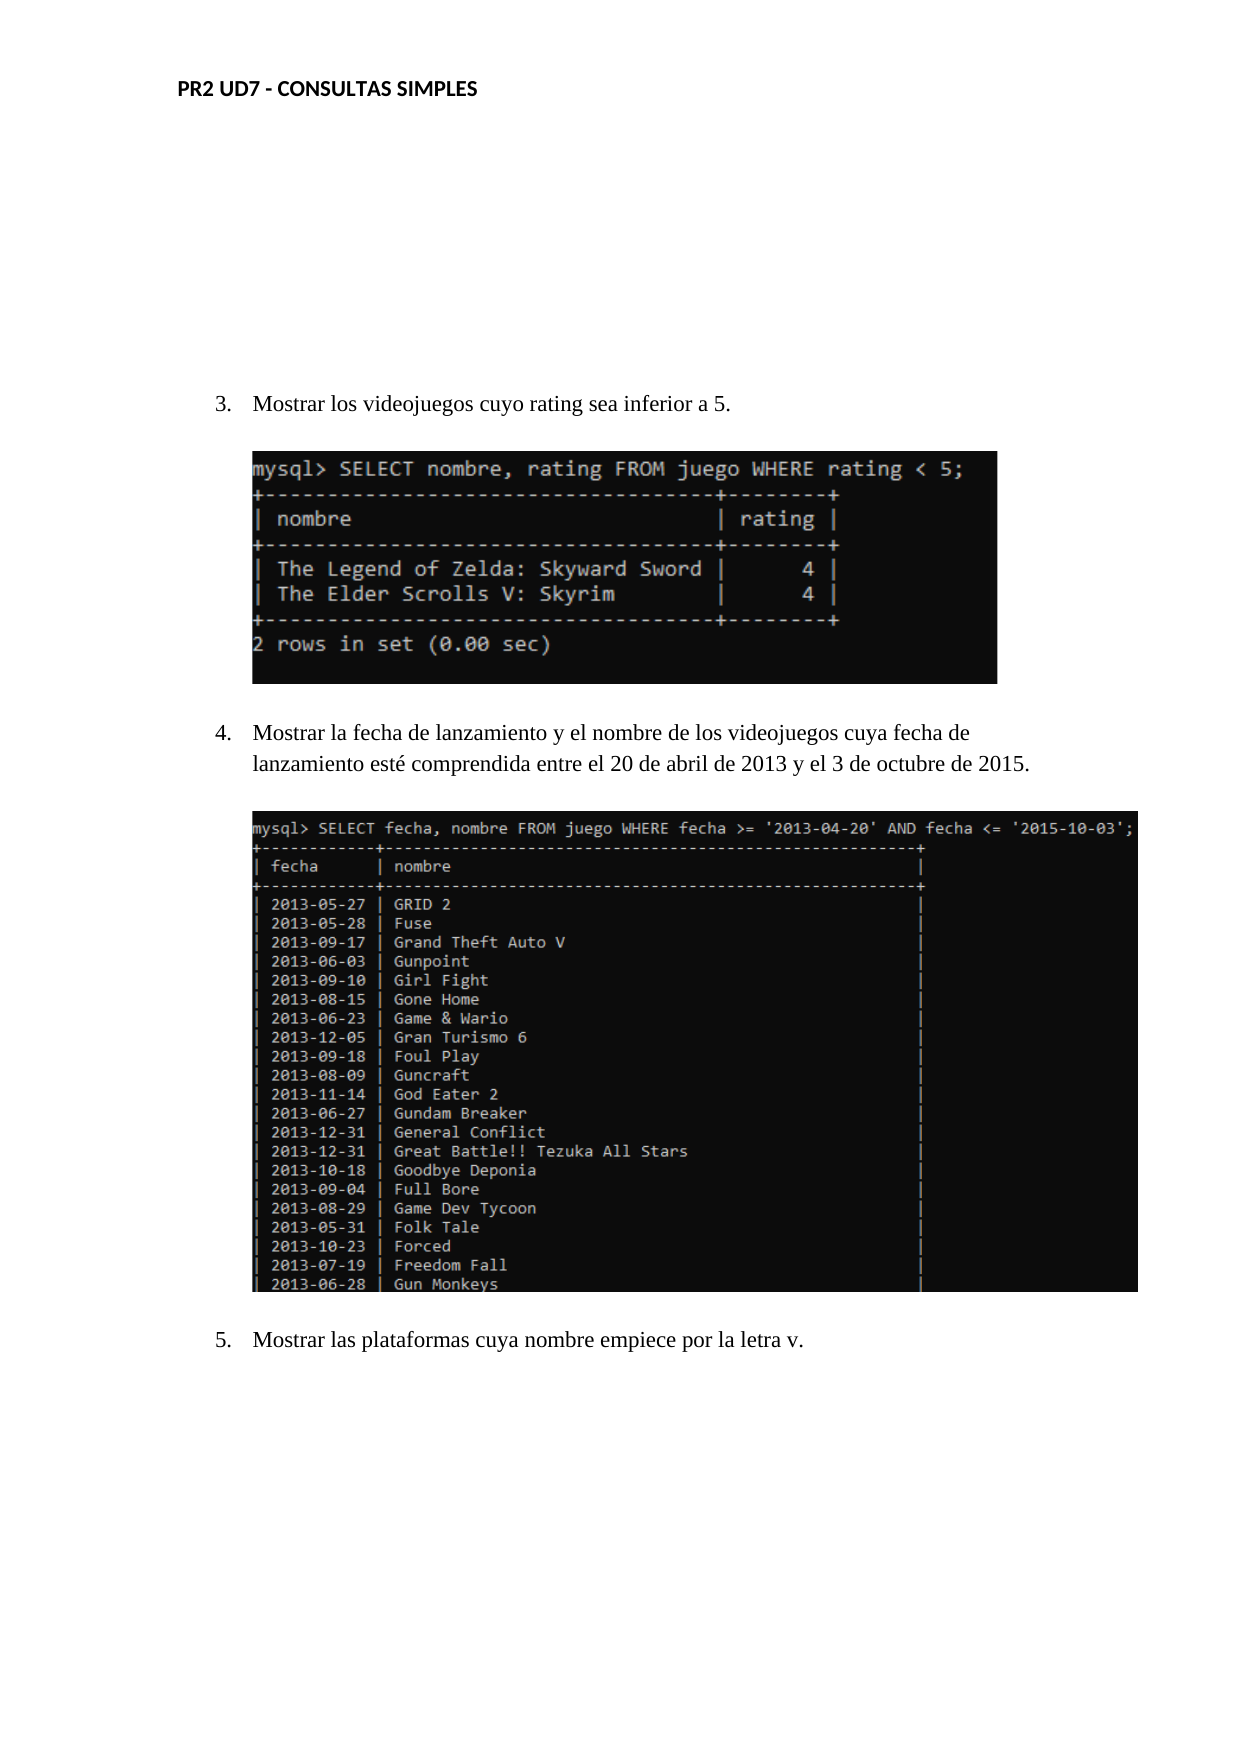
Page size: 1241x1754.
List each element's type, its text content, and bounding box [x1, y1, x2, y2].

list Mostrar las plataformas cuya nombre empiece por la letra v. [215, 1327, 1063, 1353]
list Mostrar los videojuegos cuyo rating sea inferior a 5. [215, 391, 1063, 417]
list Mostrar la fecha de lanzamiento y el nombre de los videojuegos cuya fecha de lanzamiento esté comprendida entre el 20 de abril de 2013 y el 3 de octubre de 2015. [215, 719, 1063, 777]
picture [252, 451, 998, 684]
picture [252, 811, 1138, 1292]
